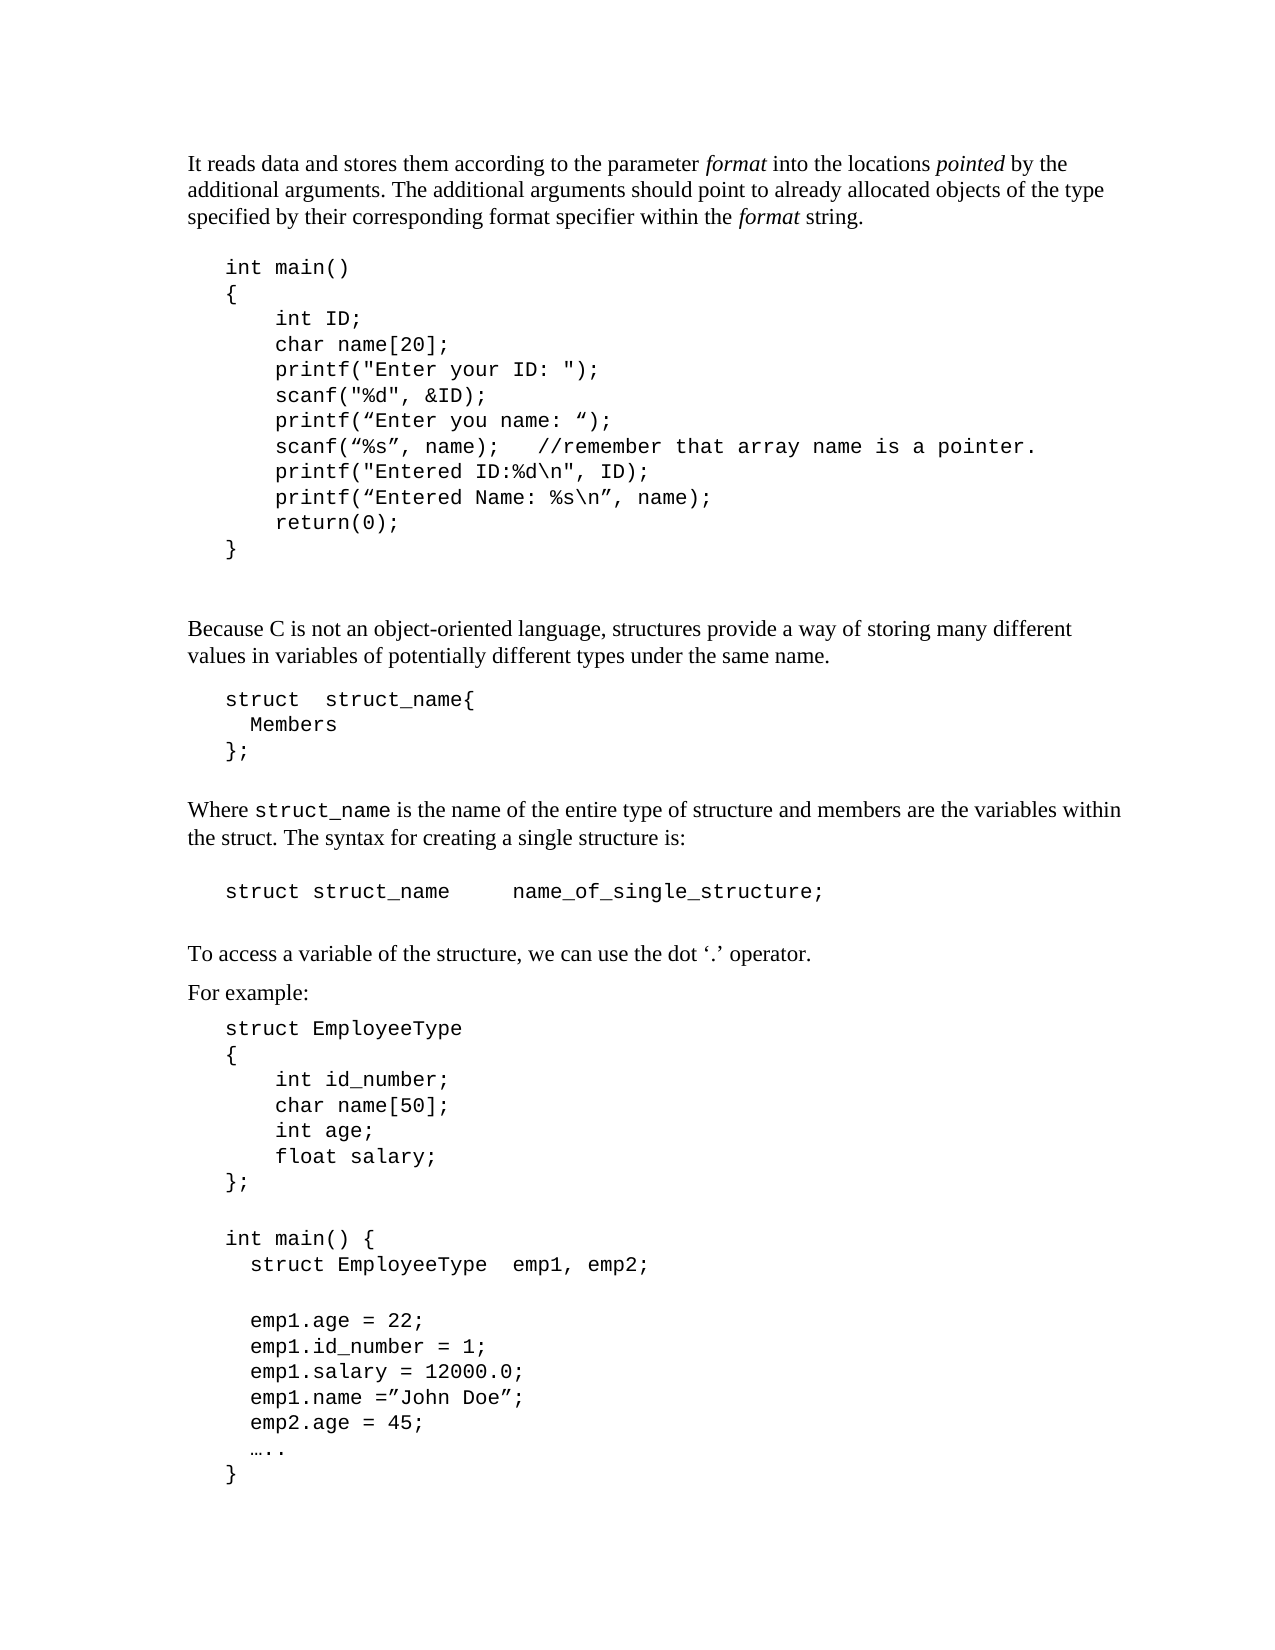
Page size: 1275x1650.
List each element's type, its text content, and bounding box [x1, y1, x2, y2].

text For example: [187, 979, 1125, 1006]
text int main() { [225, 1228, 1125, 1252]
text printf(“Enter you name: “); [225, 410, 1125, 434]
text emp1.id_number = 1; [225, 1336, 1125, 1359]
text emp2.age = 45; [225, 1412, 1125, 1436]
text } [225, 538, 1125, 561]
text printf("Entered ID:%d\n", ID); [225, 461, 1125, 485]
text struct struct_name{ [225, 689, 1125, 712]
text { [225, 1044, 1125, 1068]
text To access a variable of the structure, we can use the dot ‘.’ operator. [187, 941, 1125, 967]
text int ID; [225, 308, 1125, 332]
text Members [225, 714, 1125, 738]
text int age; [225, 1121, 1125, 1144]
text struct EmployeeType [225, 1018, 1125, 1042]
text scanf("%d", &ID); [225, 384, 1125, 408]
text int main() [225, 257, 1125, 281]
text }; [225, 740, 1125, 763]
text struct EmployeeType emp1, emp2; [225, 1254, 1125, 1277]
text char name[50]; [225, 1095, 1125, 1119]
text }; [225, 1172, 1125, 1195]
text printf(“Entered Name: %s\n”, name); [225, 487, 1125, 510]
text { [225, 282, 1125, 306]
text char name[20]; [225, 333, 1125, 357]
text scanf(“%s”, name); //remember that array name is a pointer. [225, 436, 1125, 459]
text It reads data and stores them according to the parameter format into the locations pointed by the additional arguments. The additional arguments should point to already allocated objects of the type specified by their corresponding format specifier within the format string. [187, 150, 1125, 229]
text float salary; [225, 1146, 1125, 1170]
text Because C is not an object-oriented language, structures provide a way of storing many different values in variables of potentially different types under the same name. [187, 615, 1125, 668]
text int id_number; [225, 1069, 1125, 1093]
text printf("Enter your ID: "); [225, 359, 1125, 383]
text ….. [225, 1438, 1125, 1461]
text emp1.salary = 12000.0; [225, 1361, 1125, 1385]
text } [225, 1463, 1125, 1487]
text emp1.name =”John Doe”; [225, 1387, 1125, 1410]
text emp1.age = 22; [225, 1310, 1125, 1334]
text struct struct_name name_of_single_structure; [225, 881, 1125, 905]
text return(0); [225, 512, 1125, 536]
text Where struct_name is the name of the entire type of structure and members are the variables within the struct. The syntax for creating a single structure is: [187, 796, 1125, 850]
